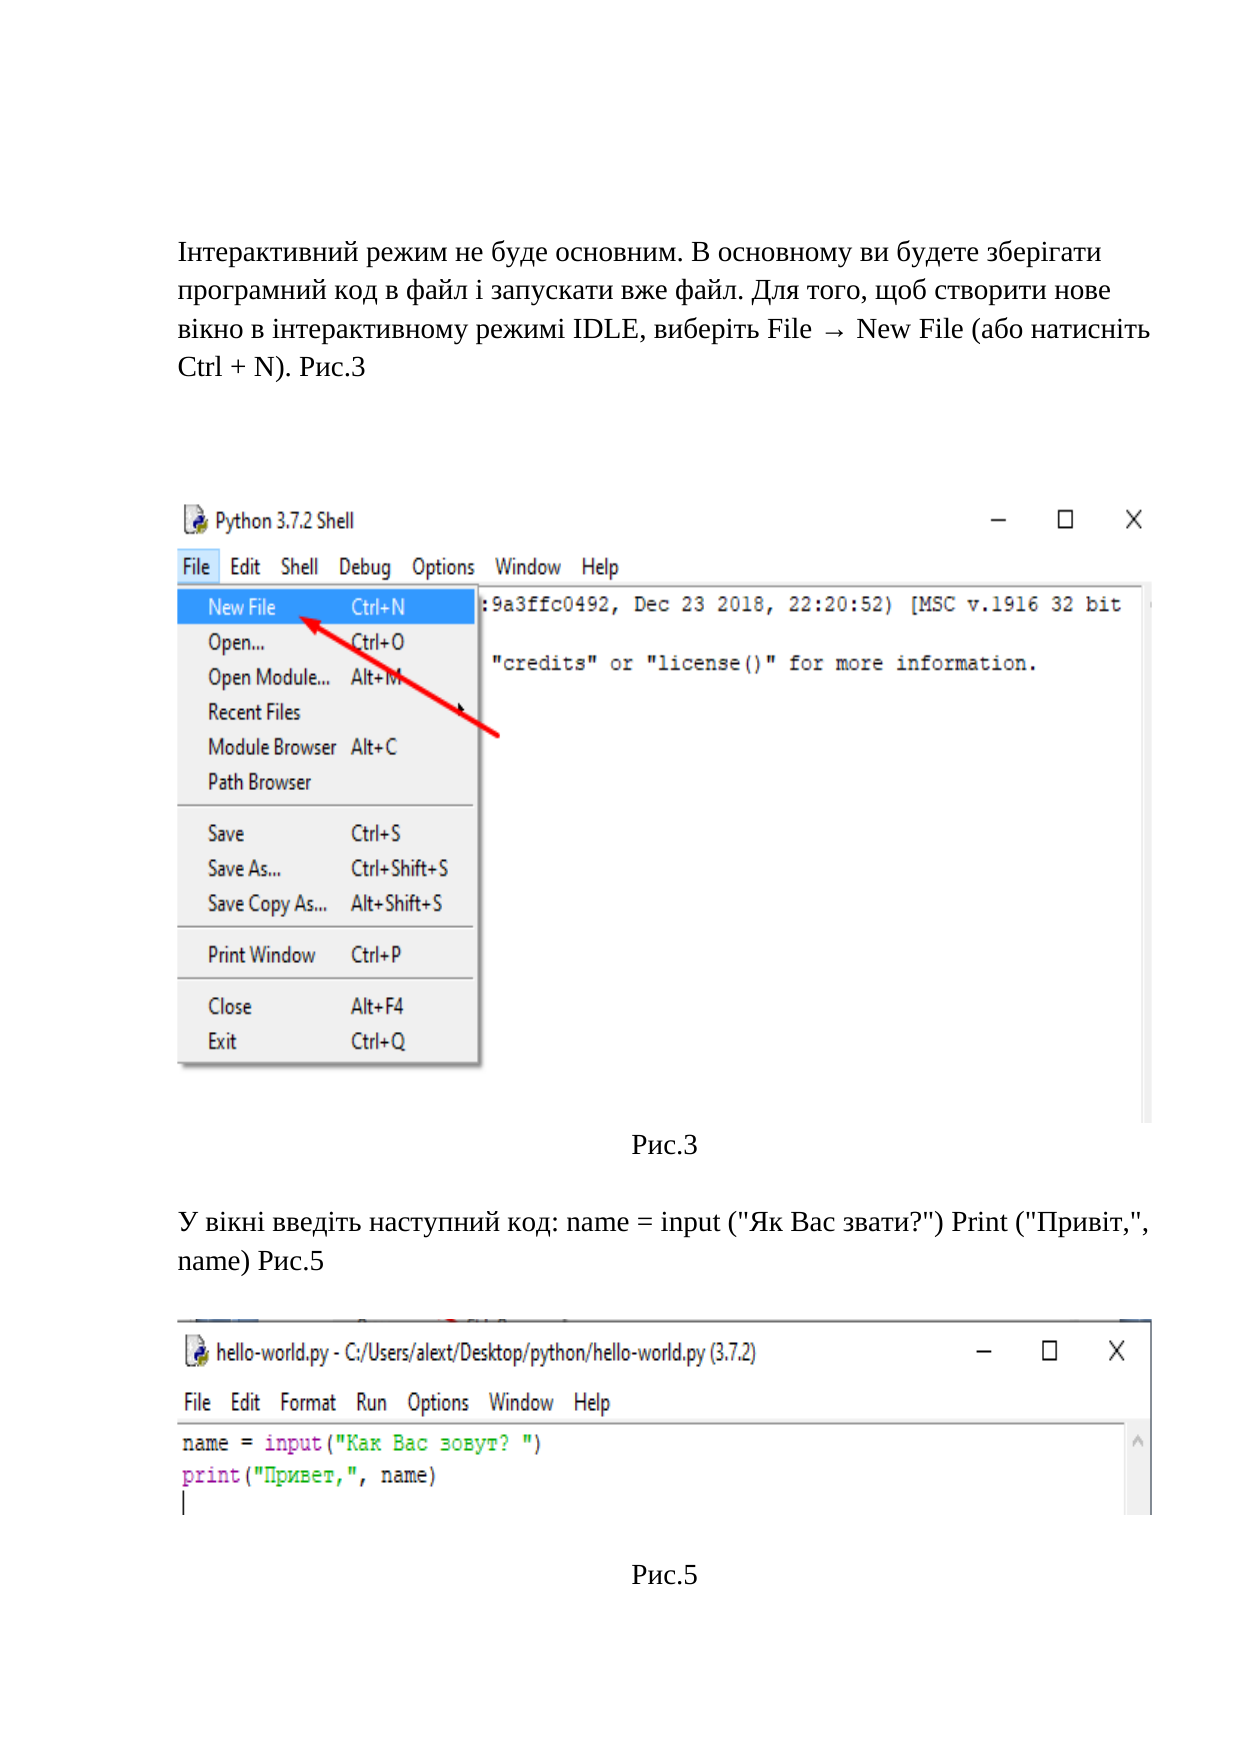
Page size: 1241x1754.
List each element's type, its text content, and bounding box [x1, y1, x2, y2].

text Інтерактивний режим не буде основним. В основному ви будете зберігати програмний код в файл і запускати вже файл. Для того, щоб створити нове вікно в інтерактивному режимі IDLE, виберіть File → New File (або натисніть Ctrl + N). Рис.3 [177, 234, 1152, 383]
text Рис.3 [177, 1127, 1152, 1161]
picture [177, 503, 1152, 1123]
picture [177, 1319, 1152, 1515]
text У вікні введіть наступний код: name = input ("Як Вас звати?") Print ("Привіт,", name) Рис.5 [177, 1204, 1152, 1276]
text Рис.5 [177, 1557, 1152, 1591]
